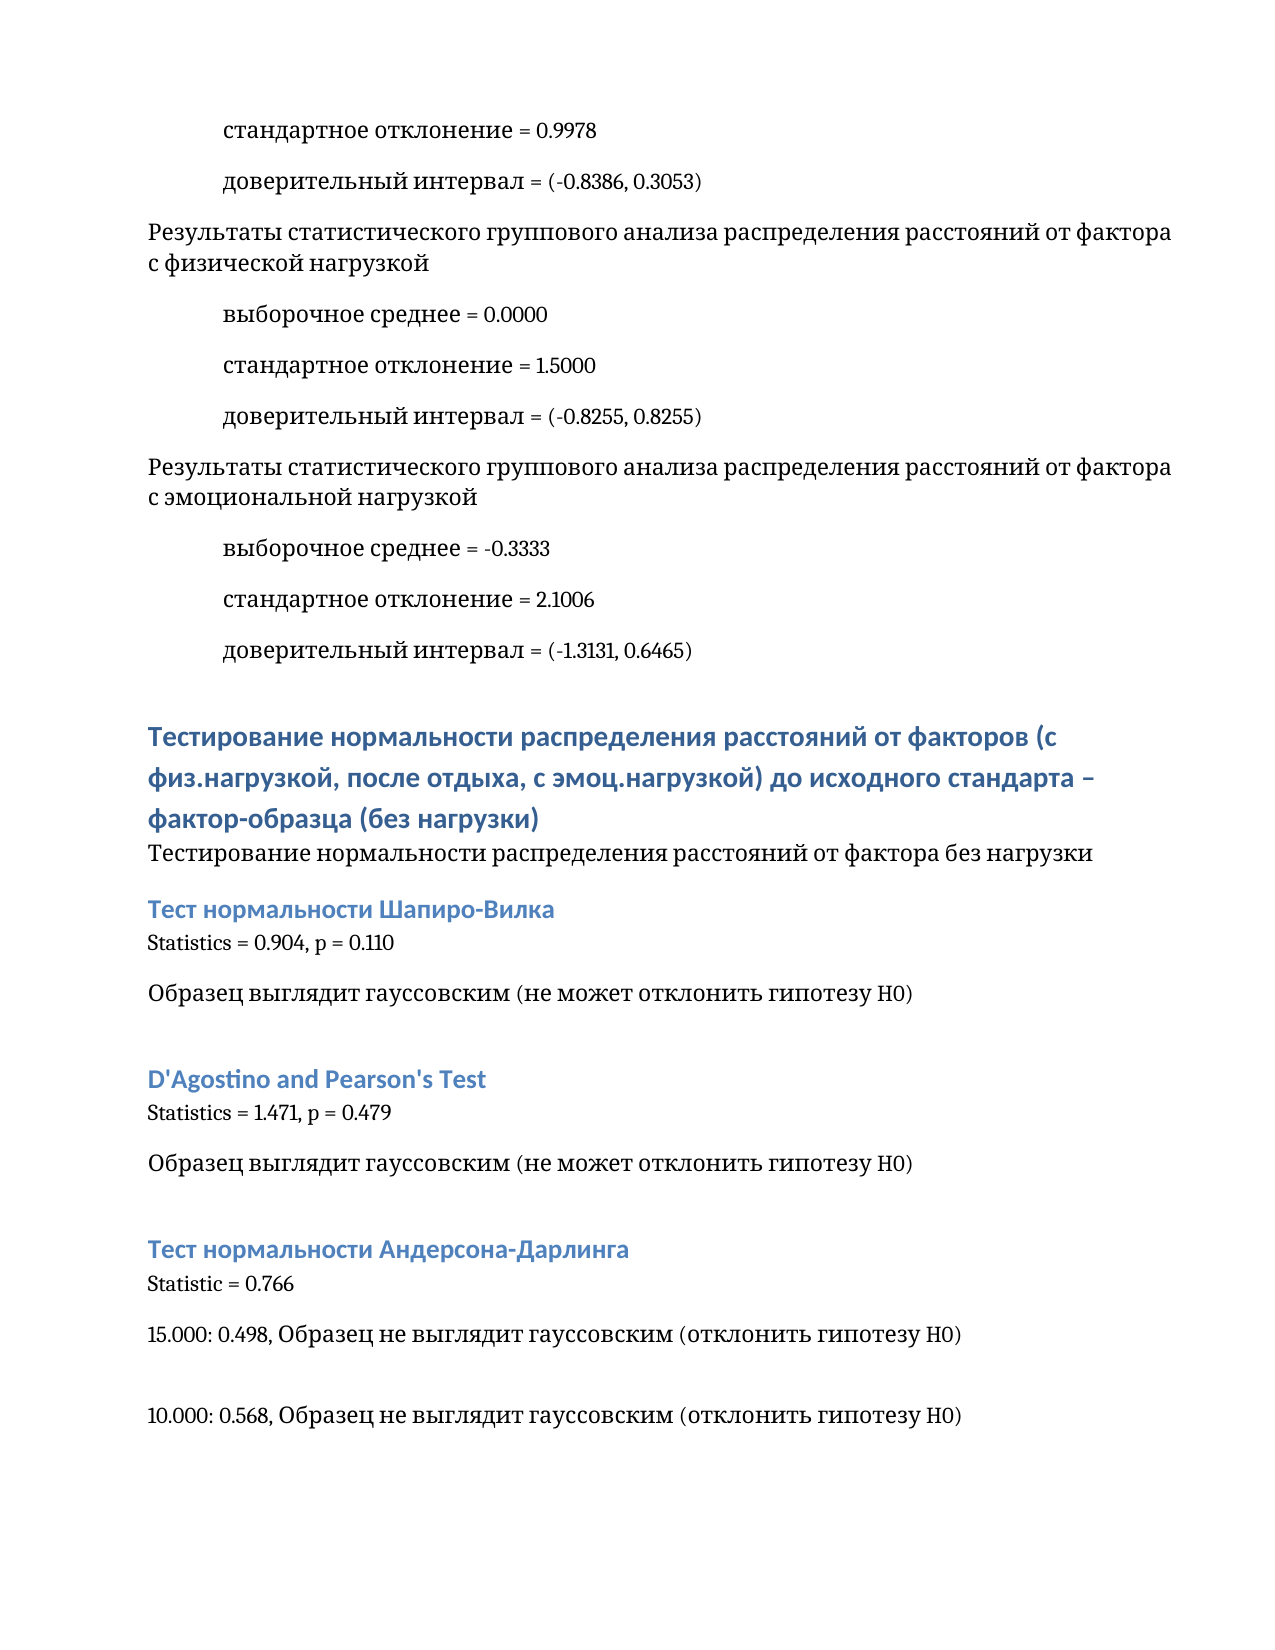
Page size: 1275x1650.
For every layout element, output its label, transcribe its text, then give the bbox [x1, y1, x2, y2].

text выборочное среднее = -0.3333 [148, 536, 1186, 562]
text Statistics = 1.471, p = 0.479 [148, 1100, 1186, 1126]
text 15.000: 0.498, Образец не выглядит гауссовским (отклонить гипотезу H0) [148, 1321, 1186, 1378]
text доверительный интервал = (-0.8386, 0.3053) [148, 169, 1186, 196]
subtitle Тест нормальности Шапиро-Вилка [148, 892, 1186, 925]
text 10.000: 0.568, Образец не выглядит гауссовским (отклонить гипотезу H0) [148, 1403, 1186, 1459]
text доверительный интервал = (-0.8255, 0.8255) [148, 403, 1186, 430]
text Результаты статистического группового анализа распределения расстояний от фактора с физической нагрузкой [148, 220, 1186, 277]
text стандартное отклонение = 1.5000 [148, 352, 1186, 379]
text выборочное среднее = 0.0000 [148, 301, 1186, 328]
text доверительный интервал = (-1.3131, 0.6465) [148, 638, 1186, 664]
text стандартное отклонение = 0.9978 [148, 118, 1186, 144]
text стандартное отклонение = 2.1006 [148, 587, 1186, 613]
text Statistics = 0.904, p = 0.110 [148, 930, 1186, 956]
text Statistic = 0.766 [148, 1270, 1186, 1297]
text Тестирование нормальности распределения расстояний от фактора без нагрузки [148, 841, 1186, 867]
text Результаты статистического группового анализа распределения расстояний от фактора с эмоциональной нагрузкой [148, 454, 1186, 511]
subtitle Тест нормальности Андерсона-Дарлинга [148, 1232, 1186, 1265]
text Образец выглядит гауссовским (не может отклонить гипотезу H0) [148, 1151, 1186, 1208]
text Образец выглядит гауссовским (не может отклонить гипотезу H0) [148, 981, 1186, 1037]
subtitle D'Agostino and Pearson's Test [148, 1062, 1186, 1095]
subtitle Тестирование нормальности распределения расстояний от факторов (с физ.нагрузкой, после отдыха, с эмоц.нагрузкой) до исходного стандарта – фактор-образца (без нагрузки) [148, 718, 1186, 836]
